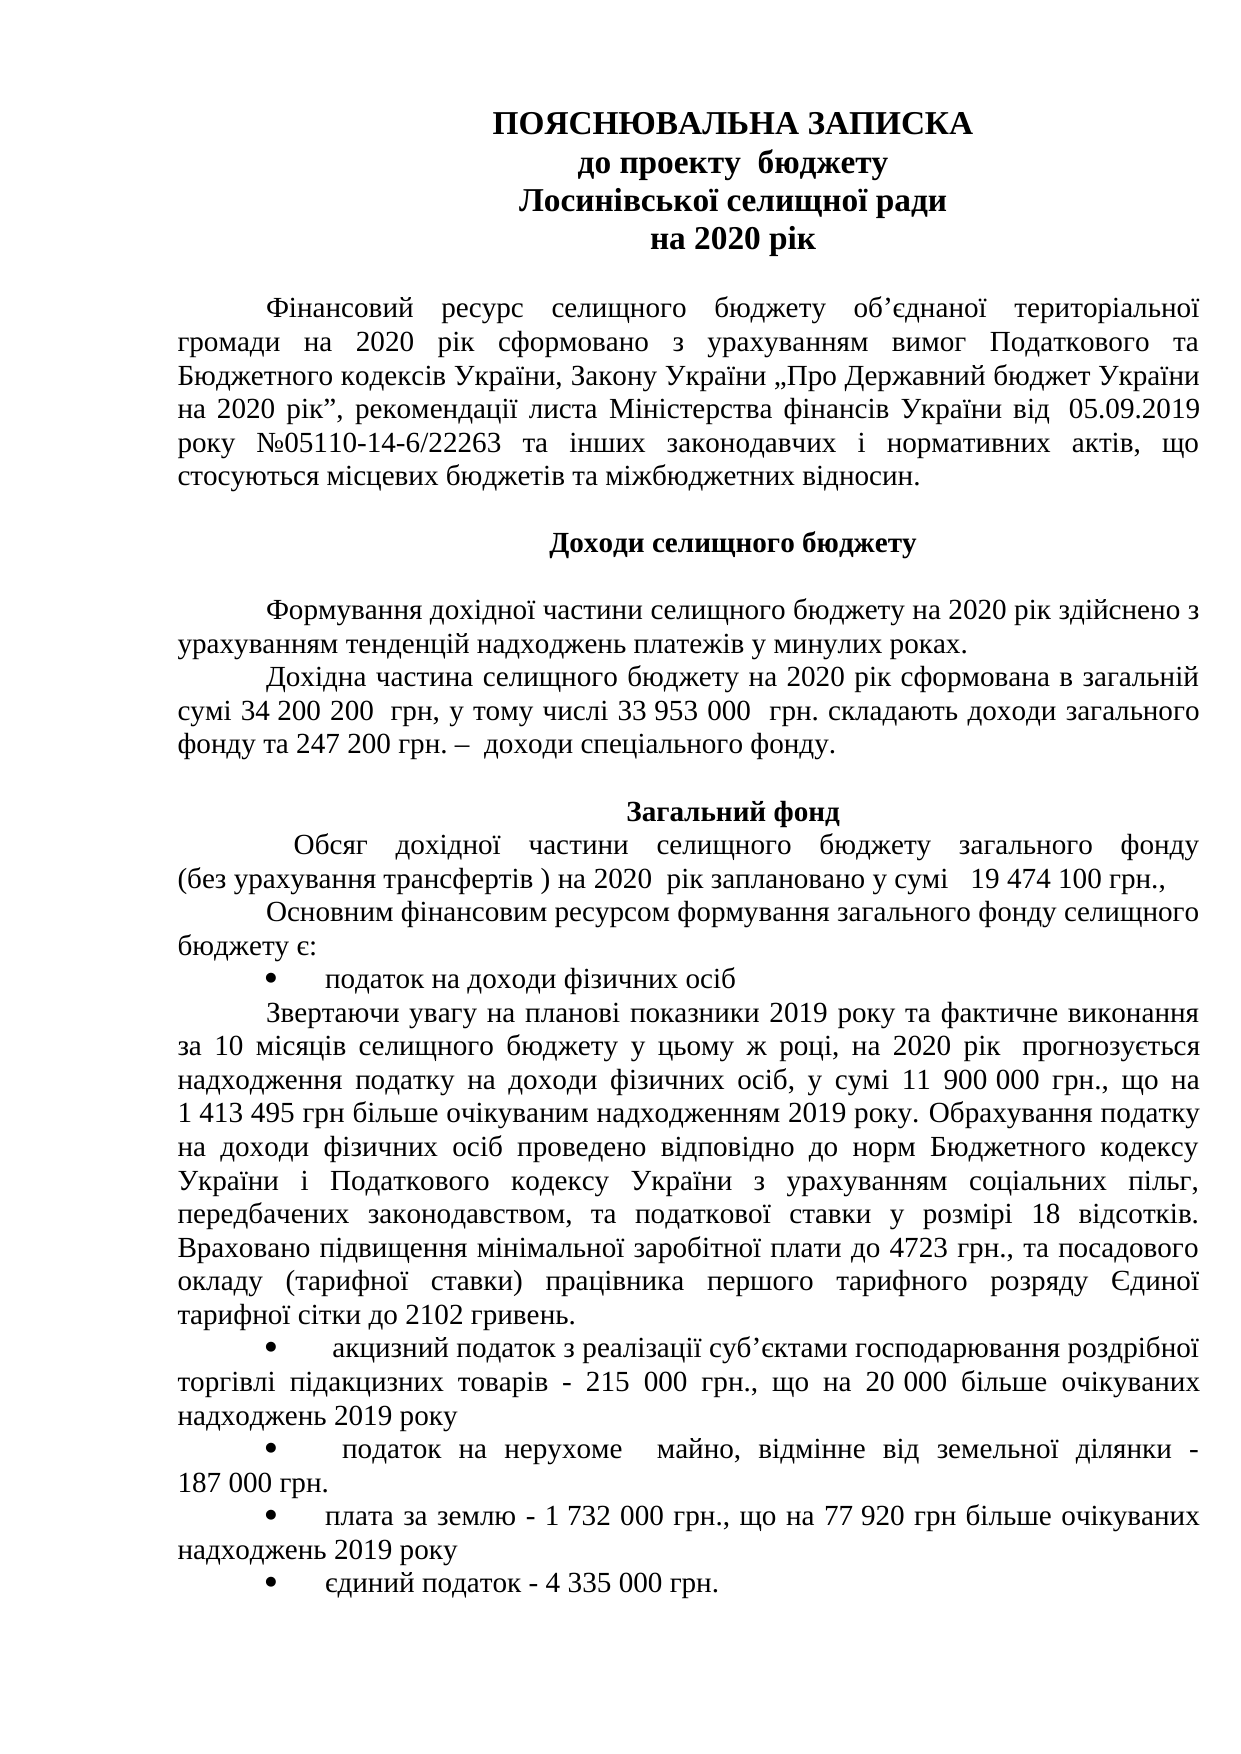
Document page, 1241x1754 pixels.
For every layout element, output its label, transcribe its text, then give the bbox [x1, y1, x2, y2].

text Лосинівської селищної ради [177, 180, 1200, 219]
text до проекту бюджету [177, 142, 1200, 180]
text Основним фінансовим ресурсом формування загального фонду селищного бюджету є: [177, 894, 1200, 961]
list податок на нерухоме майно, відмінне від земельної ділянки - 187 000 грн. [177, 1431, 1200, 1498]
text Дохідна частина селищного бюджету на 2020 рік сформована в загальній сумі 34 200 200 грн, у тому числі 33 953 000 грн. складають доходи загального фонду та 247 200 грн. – доходи спеціального фонду. [177, 659, 1200, 760]
text Звертаючи увагу на планові показники 2019 року та фактичне виконання за 10 місяців селищного бюджету у цьому ж році, на 2020 рік прогнозується надходження податку на доходи фізичних осіб, у сумі 11 900 000 грн., що на 1 413 495 грн більше очікуваним надходженням 2019 року. Обрахування податку на доходи фізичних осіб проведено відповідно до норм Бюджетного кодексу України і Податкового кодексу України з урахуванням соціальних пільг, передбачених законодавством, та податкової ставки у розмірі 18 відсотків. Враховано підвищення мінімальної заробітної плати до 4723 грн., та посадового окладу (тарифної ставки) працівника першого тарифного розряду Єдиної тарифної сітки до 2102 гривень. [177, 995, 1200, 1330]
text Доходи селищного бюджету [177, 525, 1200, 559]
text Фінансовий ресурс селищного бюджету об’єднаної територіальної громади на 2020 рік сформовано з урахуванням вимог Податкового та Бюджетного кодексів України, Закону України „Про Державний бюджет України на 2020 рік”, рекомендації листа Міністерства фінансів України від 05.09.2019 року №05110-14-6/22263 та інших законодавчих і нормативних актів, що стосуються місцевих бюджетів та міжбюджетних відносин. [177, 291, 1200, 492]
list плата за землю - 1 732 000 грн., що на 77 920 грн більше очікуваних надходжень 2019 року [177, 1498, 1200, 1566]
text ПОЯСНЮВАЛЬНА ЗАПИСКА [177, 104, 1200, 142]
list податок на доходи фізичних осіб [177, 961, 1200, 995]
text на 2020 рік [177, 219, 1200, 257]
text Загальний фонд [177, 794, 1200, 827]
list єдиний податок - 4 335 000 грн. [177, 1566, 1200, 1599]
text Формування дохідної частини селищного бюджету на 2020 рік здійснено з урахуванням тенденцій надходжень платежів у минулих роках. [177, 592, 1200, 659]
list акцизний податок з реалізації суб’єктами господарювання роздрібної торгівлі підакцизних товарів - 215 000 грн., що на 20 000 більше очікуваних надходжень 2019 року [177, 1330, 1200, 1431]
text Обсяг дохідної частини селищного бюджету загального фонду (без урахування трансфертів ) на 2020 рік заплановано у сумі 19 474 100 грн., [177, 827, 1200, 894]
